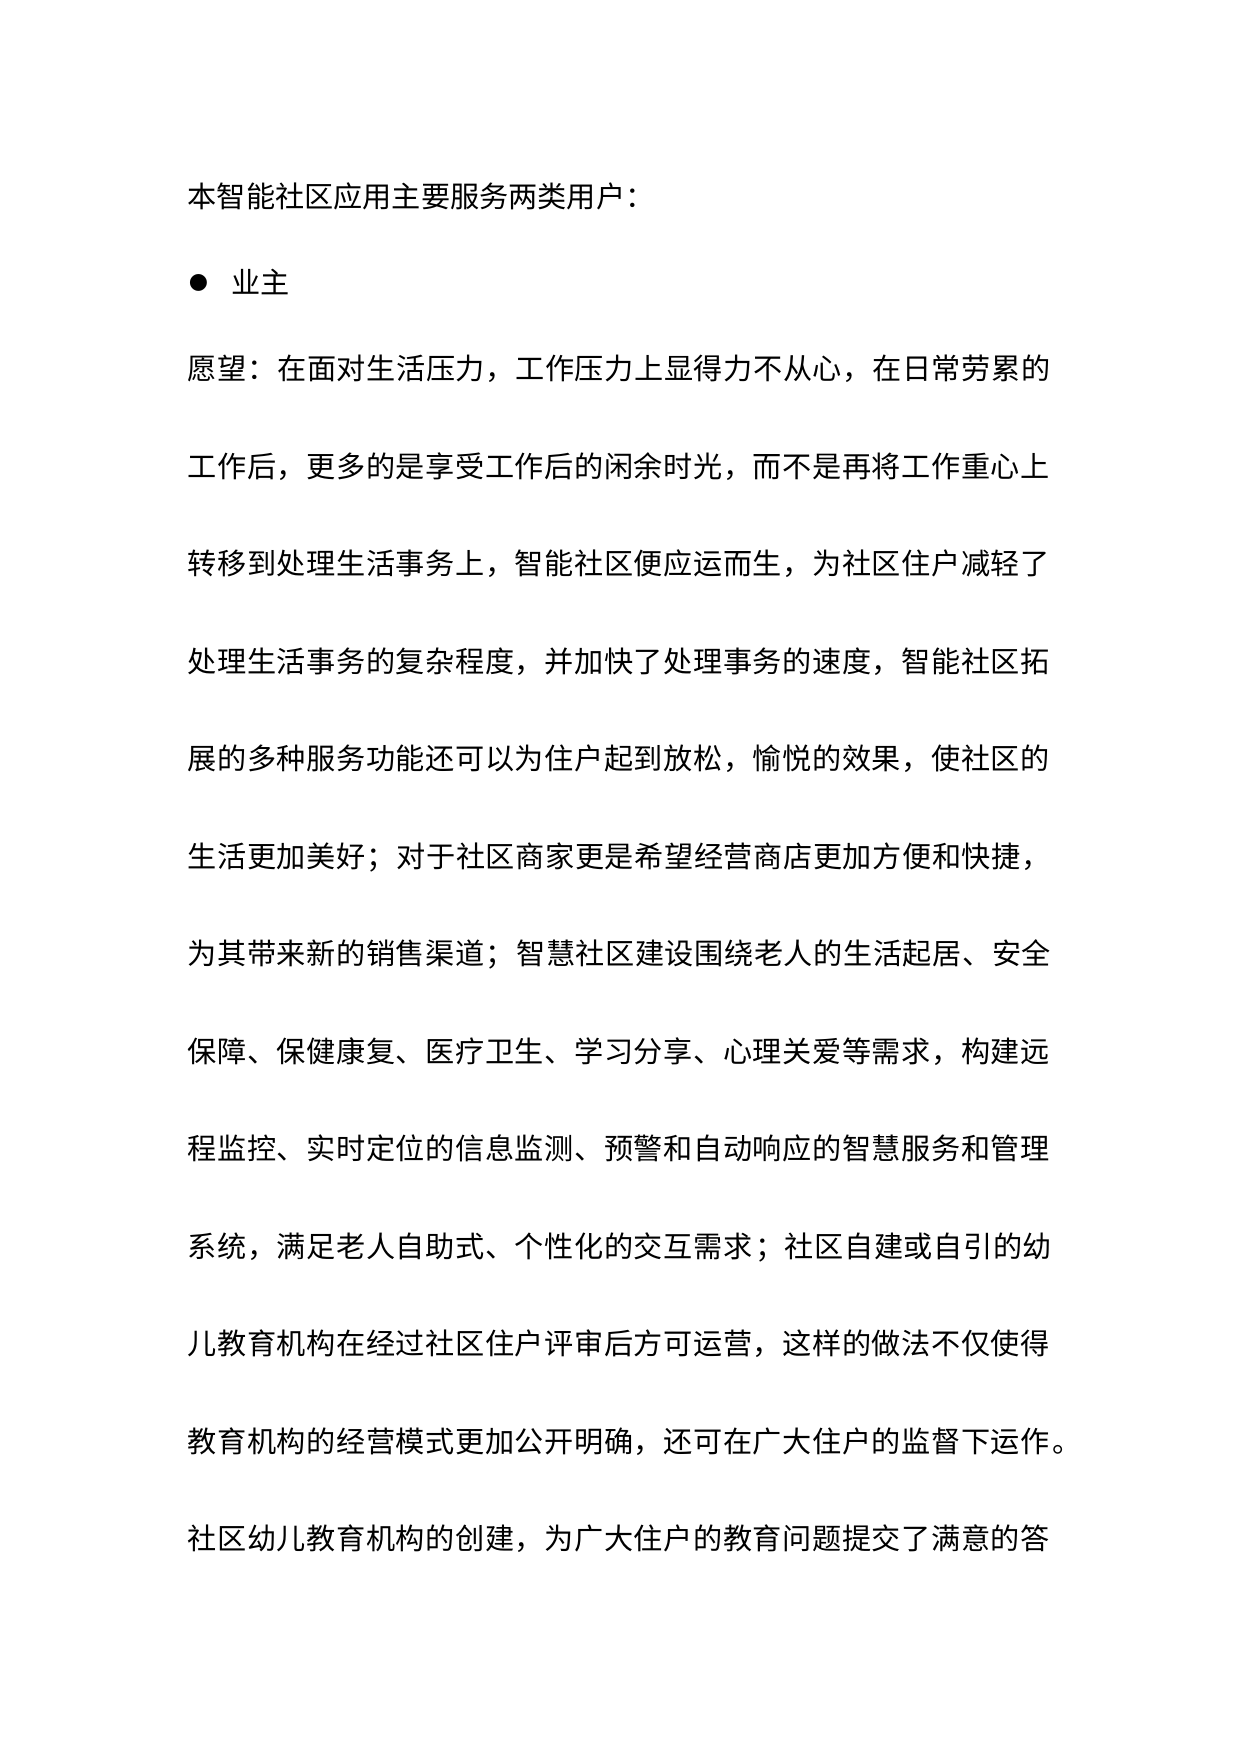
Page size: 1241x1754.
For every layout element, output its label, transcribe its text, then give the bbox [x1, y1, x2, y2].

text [187, 334, 1053, 1569]
list 业主 [187, 248, 1053, 313]
text 本智能社区应用主要服务两类用户： [187, 162, 1053, 227]
